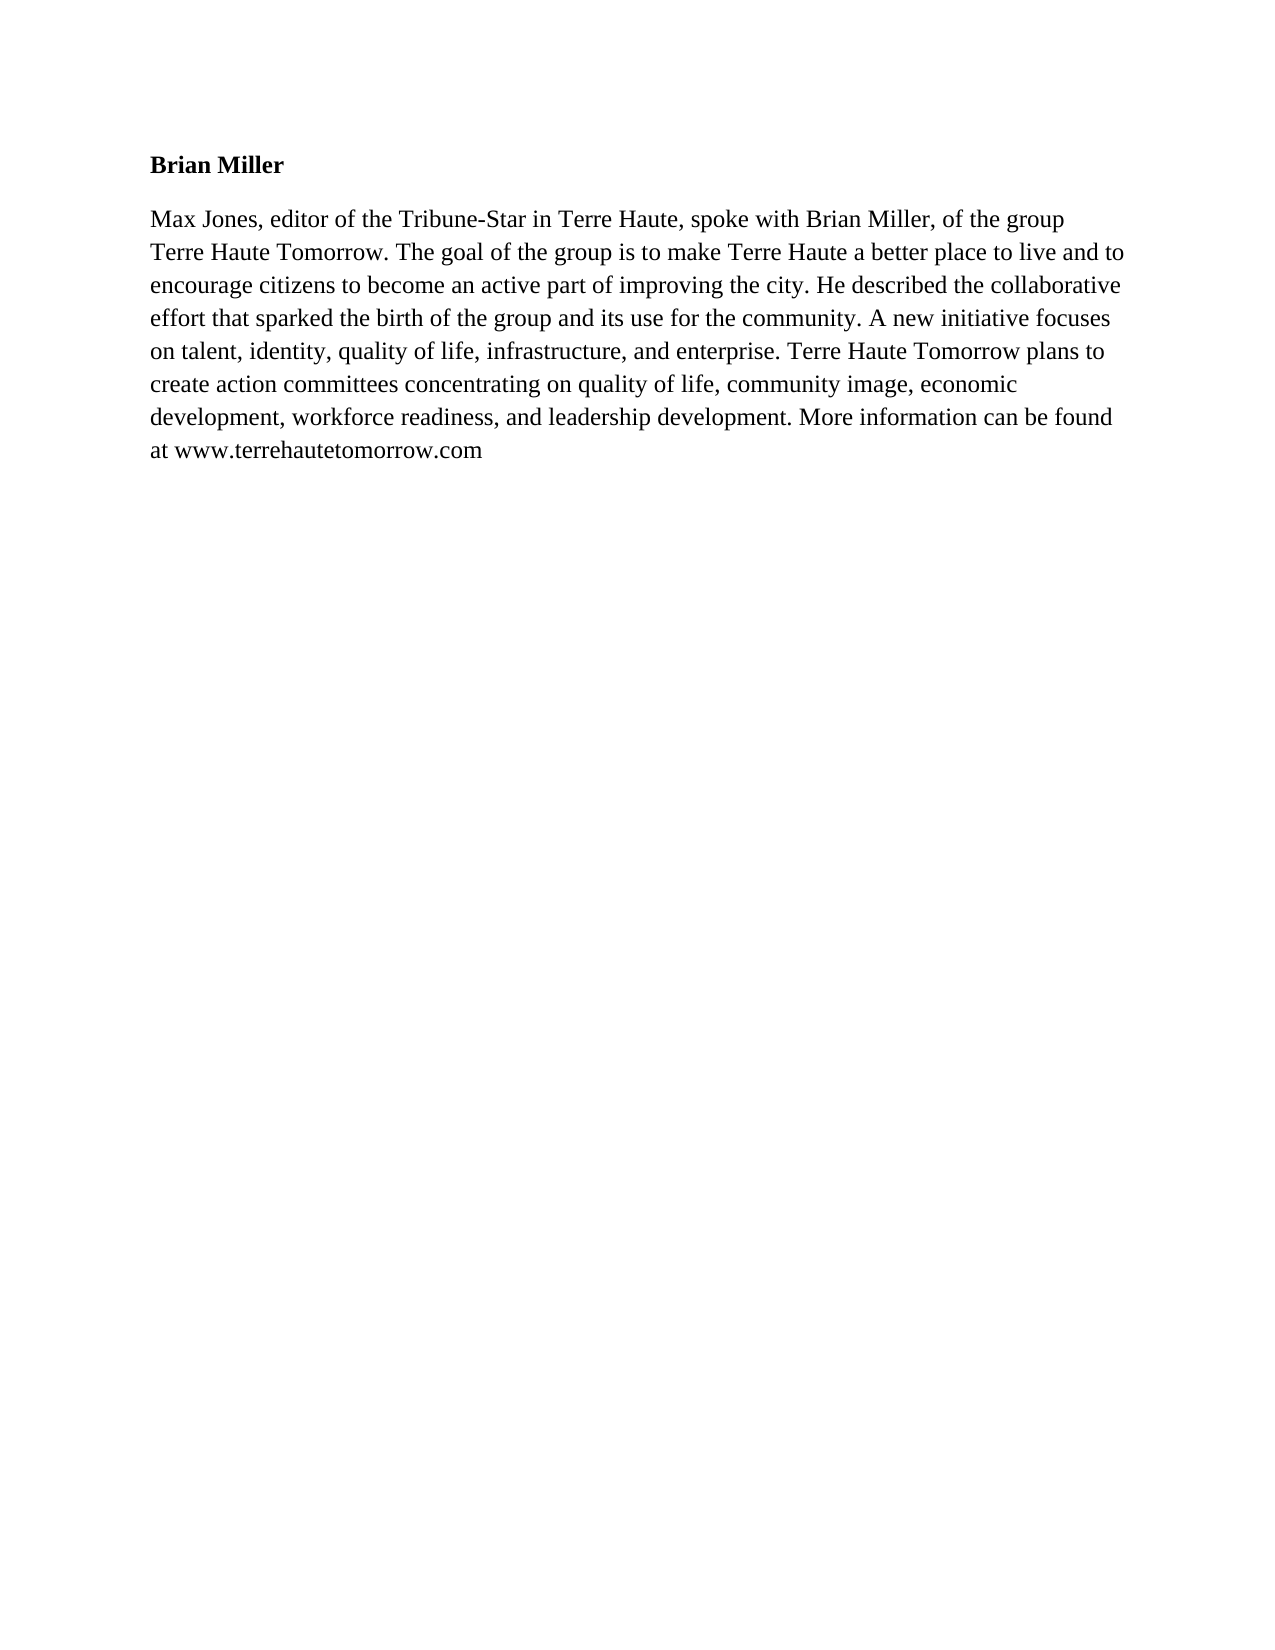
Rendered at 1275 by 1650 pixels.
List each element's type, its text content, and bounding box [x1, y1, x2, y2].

text Max Jones, editor of the Tribune-Star in Terre Haute, spoke with Brian Miller, of the group Terre Haute Tomorrow. The goal of the group is to make Terre Haute a better place to live and to encourage citizens to become an active part of improving the city. He described the collaborative effort that sparked the birth of the group and its use for the community. A new initiative focuses on talent, identity, quality of life, infrastructure, and enterprise. Terre Haute Tomorrow plans to create action committees concentrating on quality of life, community image, economic development, workforce readiness, and leadership development. More information can be found at www.terrehautetomorrow.com [150, 204, 1125, 464]
text Brian Miller [150, 150, 1125, 179]
